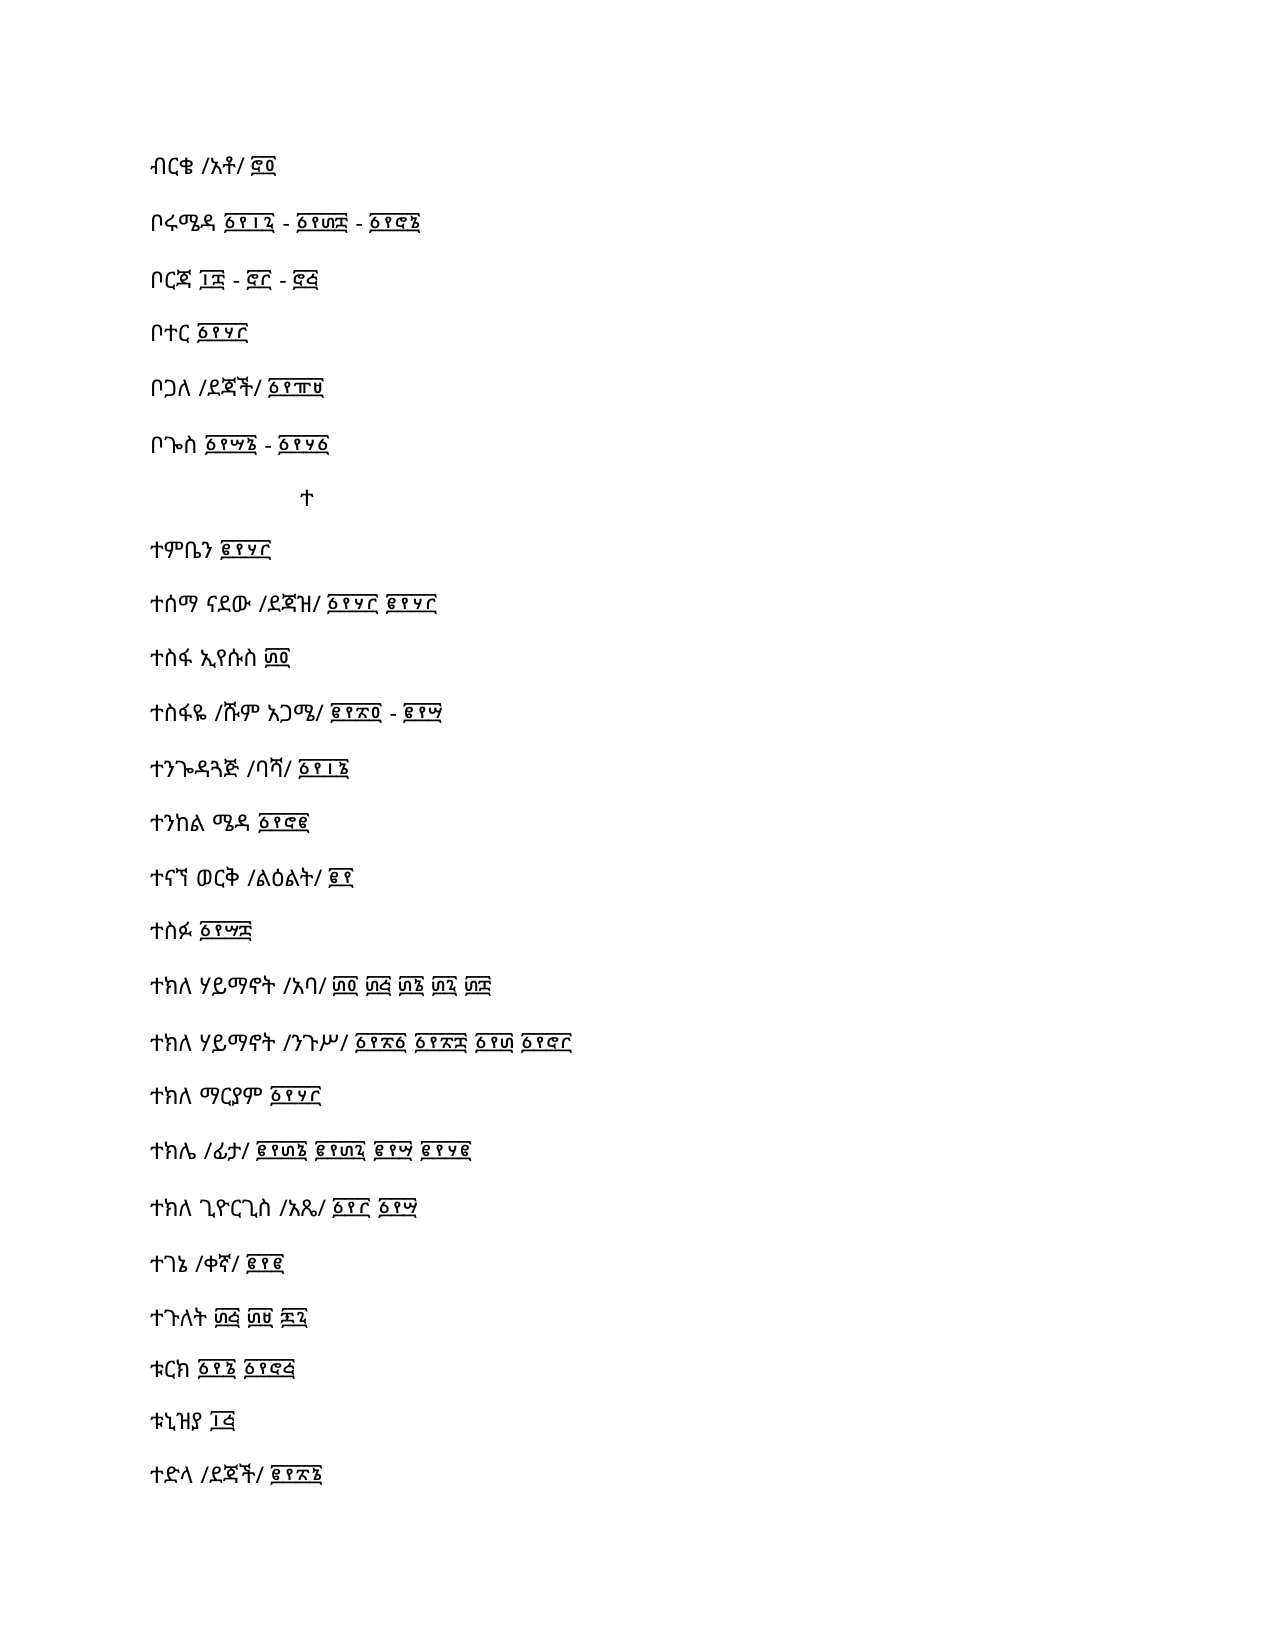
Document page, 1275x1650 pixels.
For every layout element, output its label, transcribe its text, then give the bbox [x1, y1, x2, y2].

text ብርቄ /አቶ/ ፸፬ [150, 150, 1125, 181]
text ተ [225, 485, 1125, 512]
text ቱኒዝያ ፲፭ [150, 1408, 1125, 1434]
text ተክለ ጊዮርጊስ /አጼ/ ፩፻፫ ፩፻፵ [150, 1191, 1125, 1223]
text ተስፋዬ /ሹም አጋሜ/ ፪፻፳፬ - ፪፻፵ [150, 696, 1125, 728]
text ተንከል ሜዳ ፩፻፸፪ [150, 810, 1125, 837]
text ተስፉ ፩፻፵፰ [150, 918, 1125, 945]
text ተገኔ /ቀኛ/ ፪፻፪ [150, 1248, 1125, 1279]
text ቦሩሜዳ ፩፻፲፯ - ፩፻፴፰ - ፩፻፸፮ [150, 207, 1125, 238]
text ተድላ /ደጃች/ ፪፻፳፮ [150, 1459, 1125, 1491]
text ቦርጃ ፲፰ - ፸፫ - ፸፭ [150, 263, 1125, 295]
text ተክለ ማርያም ፩፻፶፫ [150, 1083, 1125, 1110]
text ቦተር ፩፻፶፫ [150, 320, 1125, 347]
text ተንጐዳጓጅ /ባሻ/ ፩፻፲፮ [150, 753, 1125, 784]
text ቦጋለ /ደጃች/ ፩፻፹፱ [150, 372, 1125, 403]
text ቦጐስ ፩፻፵፮ - ፩፻፶፩ [150, 428, 1125, 460]
text ቱርክ ፩፻፮ ፩፻፸፭ [150, 1356, 1125, 1383]
text ተክለ ሃይማኖት /አባ/ ፴፬ ፴፭ ፴፮ ፴፯ ፴፰ [150, 970, 1125, 1001]
text ተናኘ ወርቅ /ልዕልት/ ፪፻ [150, 861, 1125, 893]
text ተምቤን ፪፻፶፫ [150, 537, 1125, 563]
text ተክሌ /ፊታ/ ፪፻፴፮ ፪፻፴፯ ፪፻፵ ፪፻፶፪ [150, 1135, 1125, 1166]
text ተክለ ሃይማኖት /ንጉሥ/ ፩፻፳፩ ፩፻፳፰ ፩፻፴ ፩፻፸፫ [150, 1026, 1125, 1058]
text ተሰማ ናደው /ደጃዝ/ ፩፻፶፫ ፪፻፶፫ [150, 588, 1125, 619]
text ተጉለት ፴፭ ፴፱ ፷፯ [150, 1305, 1125, 1332]
text ተስፋ ኢየሱስ ፴፬ [150, 645, 1125, 672]
